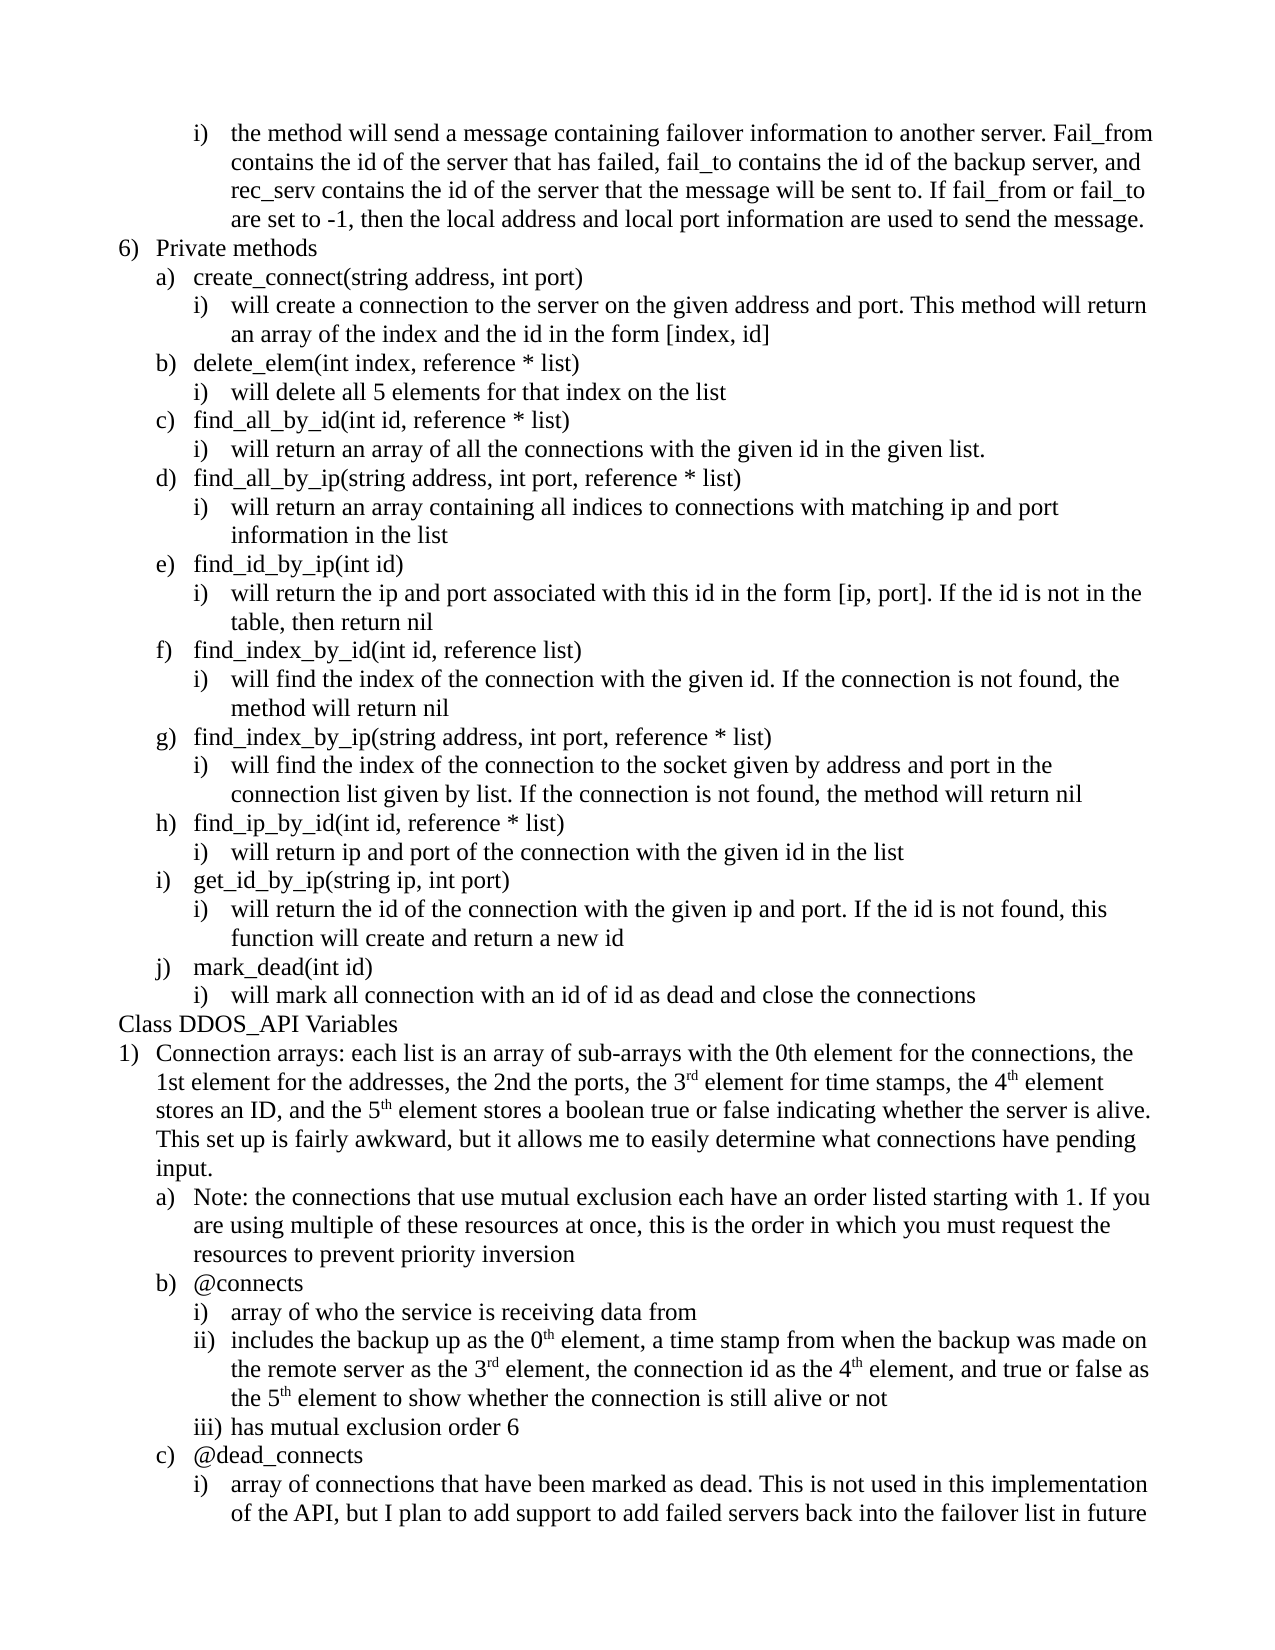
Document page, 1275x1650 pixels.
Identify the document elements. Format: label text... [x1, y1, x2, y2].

list @connects [156, 1268, 1157, 1297]
list get_id_by_ip(string ip, int port) [156, 866, 1157, 894]
list will mark all connection with an id of id as dead and close the connections [193, 981, 1157, 1009]
list delete_elem(int index, reference * list) [156, 348, 1157, 377]
list has mutual exclusion order 6 [193, 1412, 1157, 1441]
list will create a connection to the server on the given address and port. This method will return an array of the index and the id in the form [index, id] [193, 291, 1157, 348]
list find_all_by_ip(string address, int port, reference * list) [156, 463, 1157, 492]
list find_index_by_ip(string address, int port, reference * list) [156, 722, 1157, 751]
list @dead_connects [156, 1441, 1157, 1469]
list Connection arrays: each list is an array of sub-arrays with the 0th element for the connections, the 1st element for the addresses, the 2nd the ports, the 3rd element for time stamps, the 4th element stores an ID, and the 5th element stores a boolean true or false indicating whether the server is alive. This set up is fairly awkward, but it allows me to easily determine what connections have pending input. [118, 1038, 1157, 1182]
list Private methods [118, 233, 1157, 262]
list find_all_by_id(int id, reference * list) [156, 406, 1157, 434]
list will return ip and port of the connection with the given id in the list [193, 837, 1157, 866]
list includes the backup up as the 0th element, a time stamp from when the backup was made on the remote server as the 3rd element, the connection id as the 4th element, and true or false as the 5th element to show whether the connection is still alive or not [193, 1326, 1157, 1412]
list create_connect(string address, int port) [156, 262, 1157, 291]
list find_id_by_ip(int id) [156, 549, 1157, 578]
list array of who the service is receiving data from [193, 1297, 1157, 1326]
text Class DDOS_API Variables [118, 1009, 1157, 1038]
list find_index_by_id(int id, reference list) [156, 636, 1157, 664]
list will return the id of the connection with the given ip and port. If the id is not found, this function will create and return a new id [193, 894, 1157, 952]
list will find the index of the connection with the given id. If the connection is not found, the method will return nil [193, 664, 1157, 722]
list will find the index of the connection to the socket given by address and port in the connection list given by list. If the connection is not found, the method will return nil [193, 751, 1157, 808]
list will return an array containing all indices to connections with matching ip and port information in the list [193, 492, 1157, 549]
list will return the ip and port associated with this id in the form [ip, port]. If the id is not in the table, then return nil [193, 578, 1157, 636]
list the method will send a message containing failover information to another server. Fail_from contains the id of the server that has failed, fail_to contains the id of the backup server, and rec_serv contains the id of the server that the message will be sent to. If fail_from or fail_to are set to -1, then the local address and local port information are used to send the message. [193, 118, 1157, 233]
list will return an array of all the connections with the given id in the given list. [193, 434, 1157, 463]
list find_ip_by_id(int id, reference * list) [156, 808, 1157, 837]
list will delete all 5 elements for that index on the list [193, 377, 1157, 406]
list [193, 1469, 1157, 1527]
list Note: the connections that use mutual exclusion each have an order listed starting with 1. If you are using multiple of these resources at once, this is the order in which you must request the resources to prevent priority inversion [156, 1182, 1157, 1268]
list mark_dead(int id) [156, 952, 1157, 981]
